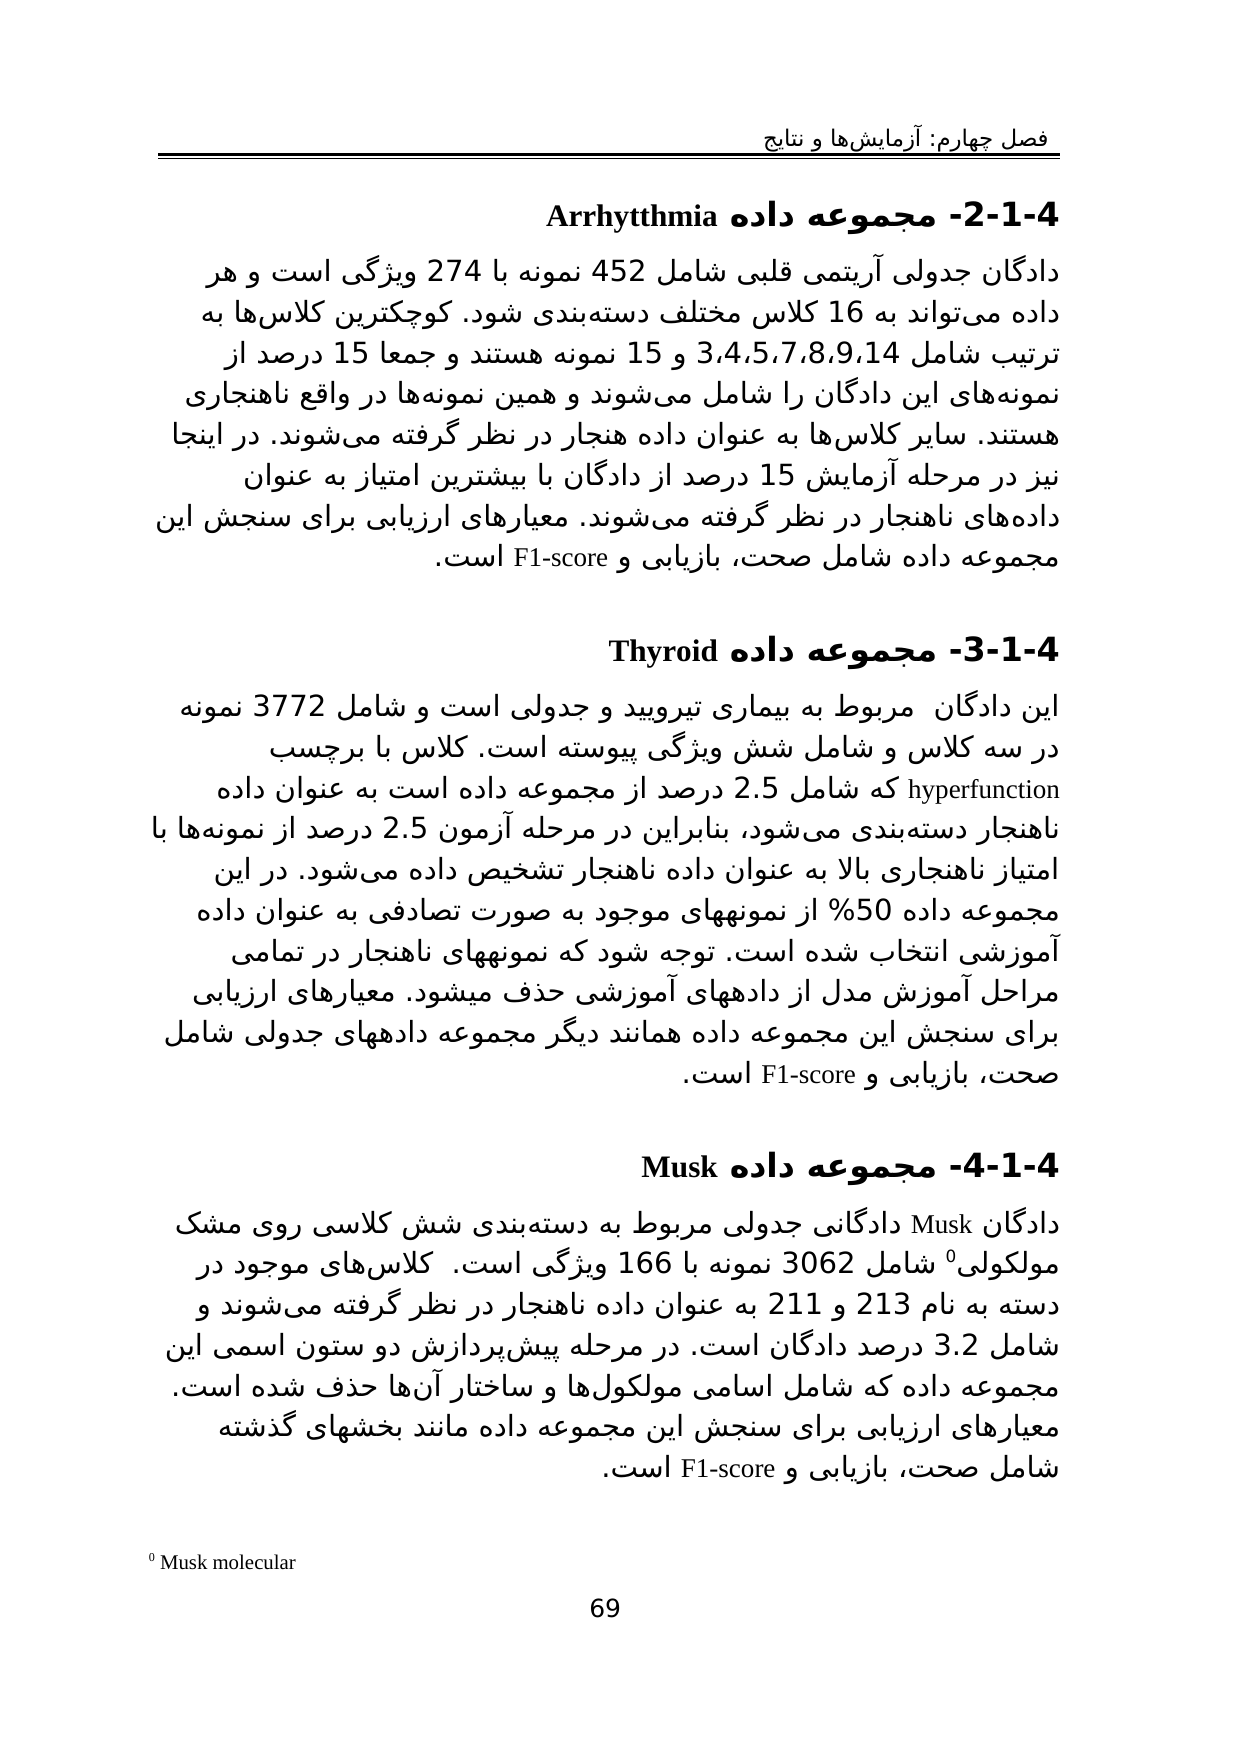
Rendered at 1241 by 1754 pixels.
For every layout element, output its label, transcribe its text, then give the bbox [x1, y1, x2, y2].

text دادگان جدولی آریتمی قلبی شامل 452 نمونه با 274 ویژگی است و هر داده می‌تواند به 16 کلاس مختلف دسته‌بندی شود. کوچکترین کلاس‌ها به ترتیب شامل 3،4،5،7،8،9،14 و 15 نمونه هستند و جمعا 15 درصد از نمونه‌های این دادگان را شامل می‌شوند و همین نمونه‌ها در واقع ناهنجاری هستند. سایر کلاس‌ها به عنوان داده هنجار در نظر گرفته می‌شوند. در اینجا نیز در مرحله آزمایش 15 درصد از دادگان با بیشترین امتیاز به عنوان داده‌های ناهنجار در نظر گرفته می‌شوند. معیار‌های ارزیابی برای سنجش این مجموعه داده شامل صحت، بازیابی و F1-score است. [150, 255, 1060, 574]
subtitle 4-1-4- مجموعه داده Musk [150, 1147, 1060, 1186]
text دادگان Musk دادگانی جدولی مربوط به دسته‌بندی شش کلاسی روی مشک مولکولی شامل 3062 نمونه با 166 ویژگی است. کلاس‌های موجود در دسته به نام 213 و 211 به عنوان داده ناهنجار در نظر گرفته می‌شوند و شامل 3.2 درصد دادگان است. در مرحله پیش‌پردازش دو ستون اسمی این مجموعه داده که شامل اسامی مولکول‌ها و ساختار آن‌ها حذف شده است. معیار‌های ارزیابی برای سنجش این مجموعه داده مانند بخشهای گذشته شامل صحت، بازیابی و F1-score است. [150, 1206, 1060, 1484]
text این دادگان مربوط به بیماری تیرویید و جدولی است و شامل 3772 نمونه در سه کلاس و شامل شش ویژگی پیوسته است. کلاس با برچسب hyperfunction که شامل 2.5 درصد از مجموعه داده است به عنوان داده ناهنجار دسته‌بندی می‌شود، بنابراین در مرحله آزمون 2.5 درصد از نمونه‌ها با امتیاز ناهنجاری بالا به عنوان داده ناهنجار تشخیص داده می‌شود. در این مجموعه داده 50% از نمونههای موجود به صورت تصادفی به عنوان داده آموزشی انتخاب شده است. توجه شود که نمونههای ناهنجار در تمامی مراحل آموزش مدل از دادههای آموزشی حذف میشود. معیار‌های ارزیابی برای سنجش این مجموعه داده همانند دیگر مجموعه دادههای جدولی شامل صحت، بازیابی و F1-score است. [150, 689, 1060, 1090]
subtitle 2-1-4- مجموعه داده Arrhytthmia [150, 196, 1060, 234]
subtitle 3-1-4- مجموعه داده Thyroid [150, 631, 1060, 669]
